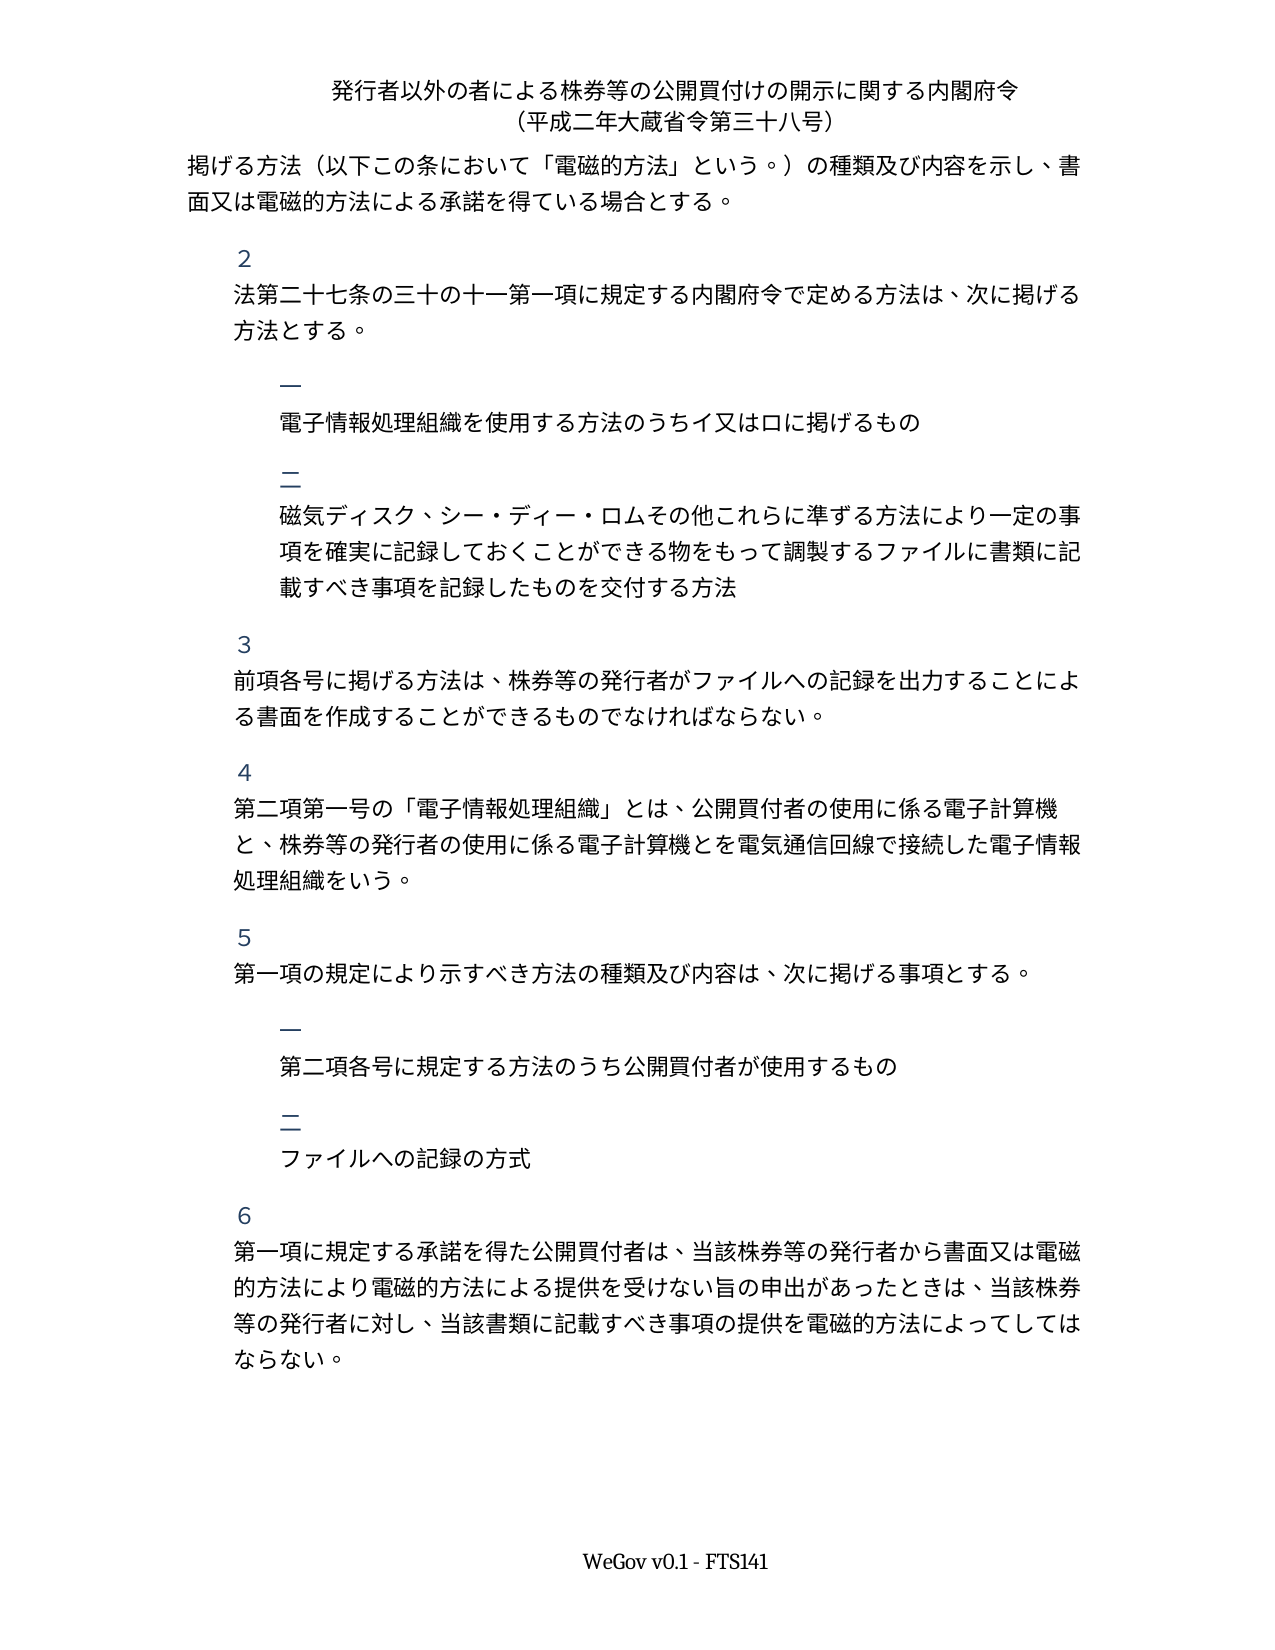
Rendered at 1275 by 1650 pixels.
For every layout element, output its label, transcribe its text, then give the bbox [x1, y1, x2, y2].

subtitle 二 [279, 464, 1087, 495]
subtitle ６ [233, 1200, 1087, 1231]
text 前項各号に掲げる方法は、株券等の発行者がファイルへの記録を出力することによる書面を作成することができるものでなければならない。 [233, 664, 1087, 732]
subtitle ５ [233, 922, 1087, 953]
text 第二項各号に規定する方法のうち公開買付者が使用するもの [279, 1051, 1087, 1082]
text 法第二十七条の三十の十一第一項に規定する内閣府令で定める場合は、公開買付者において、第五項で定めるところにより、あらかじめ、株券等の発行者に対し、次項各号に掲げる方法（以下この条において「電磁的方法」という。）の種類及び内容を示し、書面又は電磁的方法による承諾を得ている場合とする。 [187, 150, 1087, 217]
subtitle 二 [279, 1107, 1087, 1138]
text 第一項の規定により示すべき方法の種類及び内容は、次に掲げる事項とする。 [233, 958, 1087, 989]
subtitle ４ [233, 757, 1087, 788]
text 第二項第一号の「電子情報処理組織」とは、公開買付者の使用に係る電子計算機と、株券等の発行者の使用に係る電子計算機とを電気通信回線で接続した電子情報処理組織をいう。 [233, 793, 1087, 896]
text ファイルへの記録の方式 [279, 1143, 1087, 1174]
subtitle 一 [279, 371, 1087, 403]
subtitle ３ [233, 629, 1087, 660]
subtitle ２ [233, 243, 1087, 274]
text 電子情報処理組織を使用する方法のうちイ又はロに掲げるもの [279, 407, 1087, 438]
text 法第二十七条の三十の十一第一項に規定する内閣府令で定める方法は、次に掲げる方法とする。 [233, 279, 1087, 346]
text 磁気ディスク、シー・ディー・ロムその他これらに準ずる方法により一定の事項を確実に記録しておくことができる物をもって調製するファイルに書類に記載すべき事項を記録したものを交付する方法 [279, 500, 1087, 603]
text 第一項に規定する承諾を得た公開買付者は、当該株券等の発行者から書面又は電磁的方法により電磁的方法による提供を受けない旨の申出があったときは、当該株券等の発行者に対し、当該書類に記載すべき事項の提供を電磁的方法によってしてはならない。 [233, 1236, 1087, 1375]
subtitle 一 [279, 1014, 1087, 1046]
